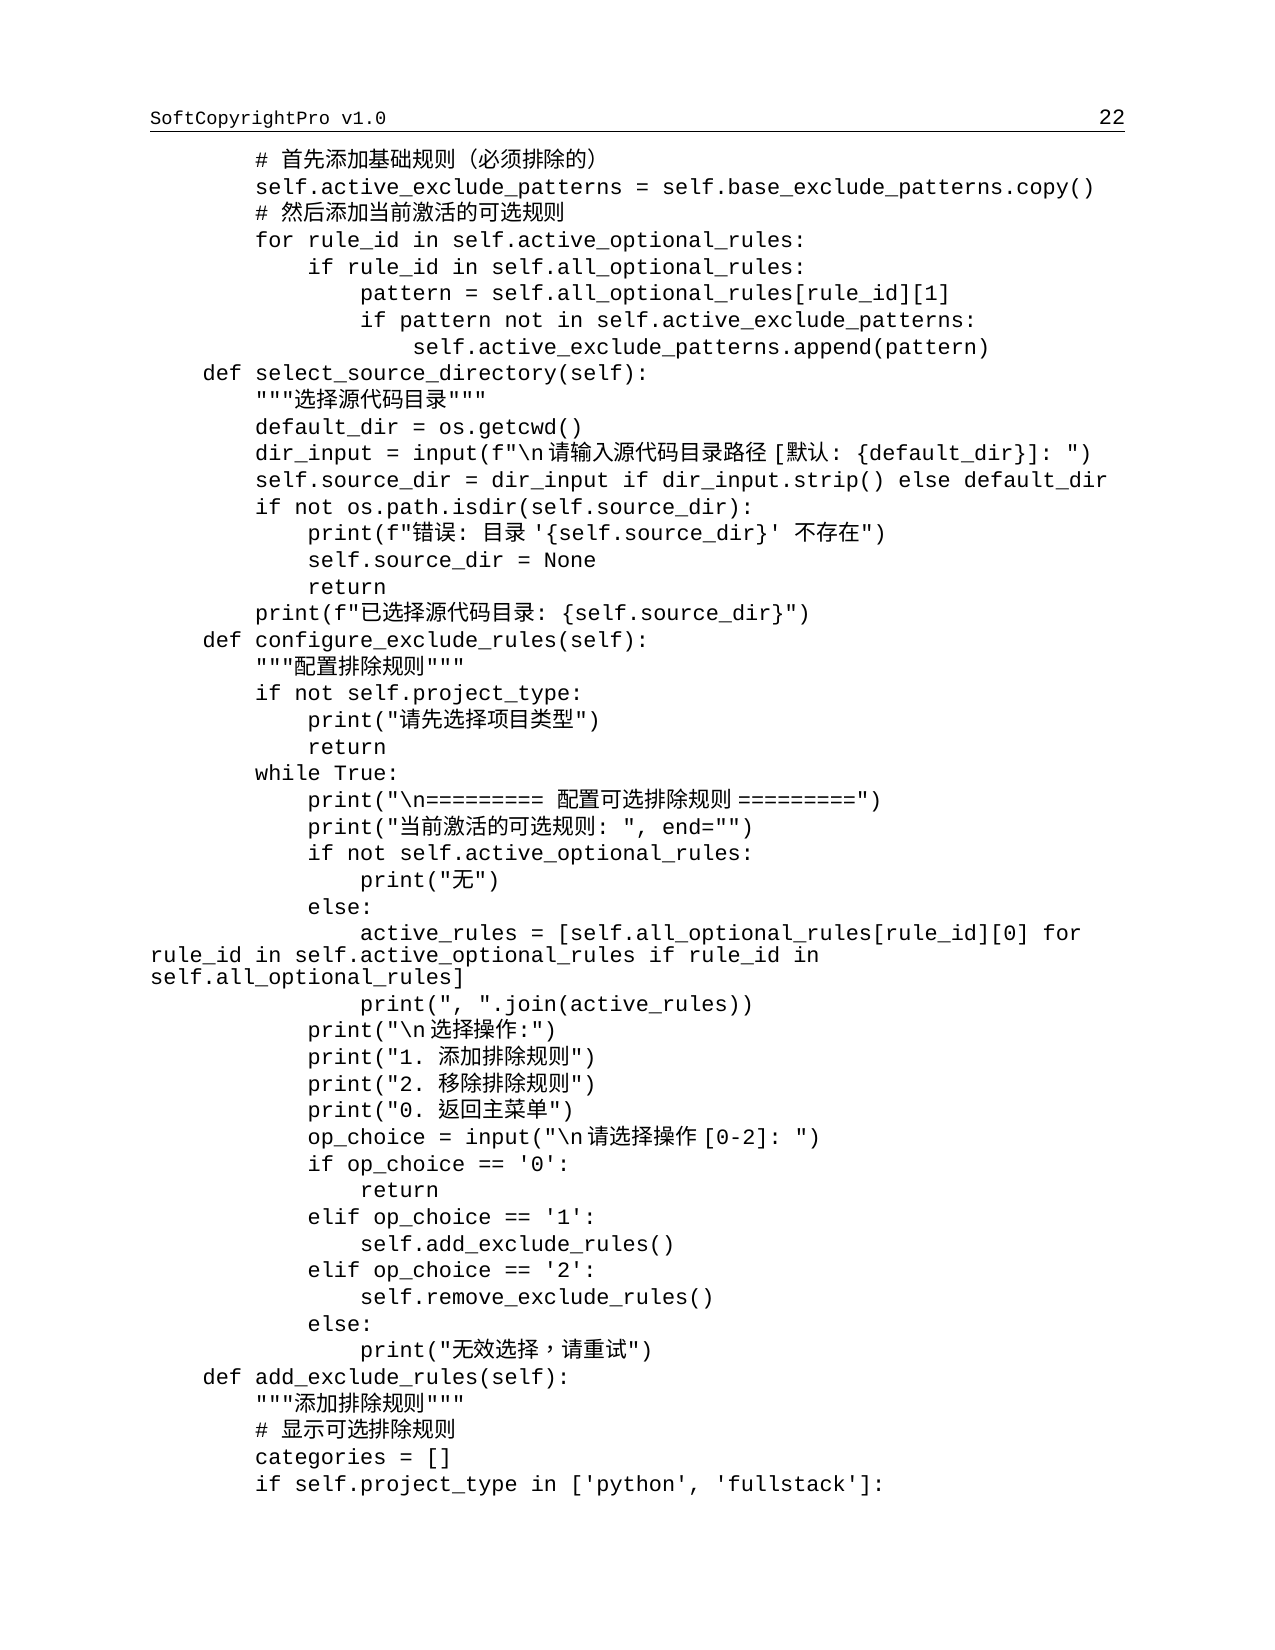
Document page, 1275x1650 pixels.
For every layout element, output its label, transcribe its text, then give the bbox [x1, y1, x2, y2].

text dir_input = input(f"\n请输入源代码目录路径 [默认: {default_dir}]: ") [150, 443, 1125, 465]
text active_rules = [self.all_optional_rules[rule_id][0] for rule_id in self.active_optional_rules if rule_id in self.all_optional_rules] [150, 923, 1125, 989]
text print("2. 移除排除规则") [150, 1074, 1125, 1096]
text print(f"已选择源代码目录: {self.source_dir}") [150, 603, 1125, 625]
text print("无效选择，请重试") [150, 1340, 1125, 1362]
text while True: [150, 763, 1125, 785]
text print("1. 添加排除规则") [150, 1047, 1125, 1069]
text if not self.project_type: [150, 683, 1125, 705]
text return [150, 737, 1125, 758]
text self.active_exclude_patterns.append(pattern) [150, 337, 1125, 358]
text """选择源代码目录""" [150, 390, 1125, 412]
text print("无") [150, 870, 1125, 892]
text if op_choice == '0': [150, 1154, 1125, 1176]
text self.source_dir = dir_input if dir_input.strip() else default_dir [150, 470, 1125, 492]
text if pattern not in self.active_exclude_patterns: [150, 310, 1125, 332]
text print("\n选择操作:") [150, 1020, 1125, 1042]
text default_dir = os.getcwd() [150, 417, 1125, 438]
text return [150, 1180, 1125, 1202]
text elif op_choice == '2': [150, 1260, 1125, 1282]
text print("请先选择项目类型") [150, 710, 1125, 732]
text else: [150, 897, 1125, 918]
text print(f"错误: 目录 '{self.source_dir}' 不存在") [150, 523, 1125, 545]
text print("\n========= 配置可选排除规则 =========") [150, 790, 1125, 812]
text print(", ".join(active_rules)) [150, 994, 1125, 1016]
text for rule_id in self.active_optional_rules: [150, 230, 1125, 252]
text self.source_dir = None [150, 550, 1125, 572]
text self.add_exclude_rules() [150, 1234, 1125, 1256]
text categories = [] [150, 1447, 1125, 1469]
text print("0. 返回主菜单") [150, 1100, 1125, 1122]
text if rule_id in self.all_optional_rules: [150, 257, 1125, 278]
text return [150, 577, 1125, 598]
text self.remove_exclude_rules() [150, 1287, 1125, 1309]
text print("当前激活的可选规则: ", end="") [150, 817, 1125, 838]
text pattern = self.all_optional_rules[rule_id][1] [150, 283, 1125, 305]
text if not os.path.isdir(self.source_dir): [150, 497, 1125, 518]
text # 显示可选排除规则 [150, 1420, 1125, 1442]
text if not self.active_optional_rules: [150, 843, 1125, 865]
text op_choice = input("\n请选择操作 [0-2]: ") [150, 1127, 1125, 1149]
text def configure_exclude_rules(self): [150, 630, 1125, 652]
text self.active_exclude_patterns = self.base_exclude_patterns.copy() [150, 177, 1125, 198]
text """配置排除规则""" [150, 657, 1125, 678]
text def add_exclude_rules(self): [150, 1367, 1125, 1389]
text # 首先添加基础规则（必须排除的） [150, 150, 1125, 172]
text elif op_choice == '1': [150, 1207, 1125, 1229]
text # 然后添加当前激活的可选规则 [150, 203, 1125, 225]
text """添加排除规则""" [150, 1394, 1125, 1416]
text def select_source_directory(self): [150, 363, 1125, 385]
text if self.project_type in ['python', 'fullstack']: [150, 1474, 1125, 1496]
text else: [150, 1314, 1125, 1336]
